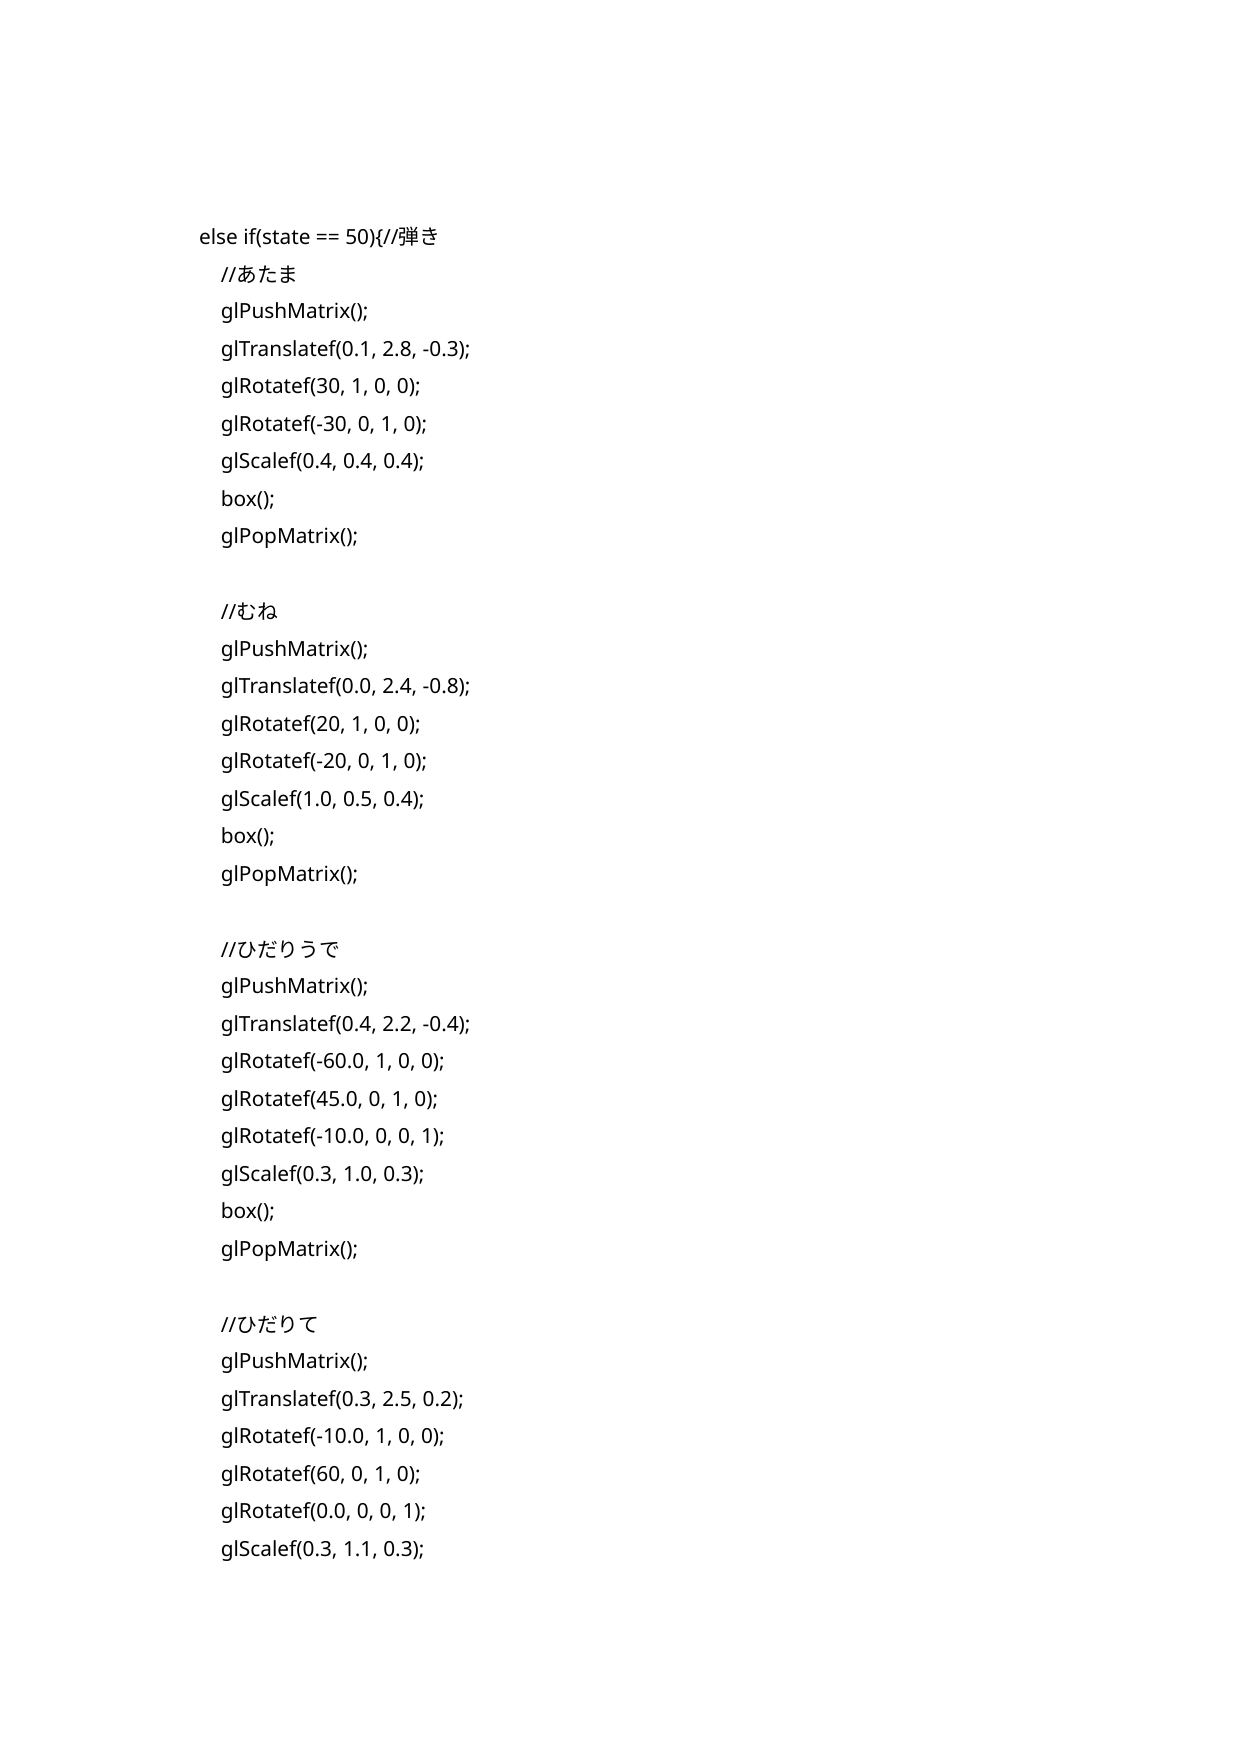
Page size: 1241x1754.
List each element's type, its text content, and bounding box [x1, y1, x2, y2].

text box(); [177, 1192, 1063, 1229]
text glScalef(0.4, 0.4, 0.4); [177, 442, 1063, 479]
text glPushMatrix(); [177, 967, 1063, 1004]
text glRotatef(0.0, 0, 0, 1); [177, 1492, 1063, 1529]
text glPushMatrix(); [177, 1342, 1063, 1379]
text box(); [177, 817, 1063, 854]
text glRotatef(-30, 0, 1, 0); [177, 404, 1063, 442]
text //ひだりうで [177, 929, 1063, 967]
text glScalef(0.3, 1.0, 0.3); [177, 1154, 1063, 1192]
text glRotatef(30, 1, 0, 0); [177, 367, 1063, 404]
text glScalef(1.0, 0.5, 0.4); [177, 779, 1063, 817]
text glTranslatef(0.1, 2.8, -0.3); [177, 329, 1063, 367]
text glRotatef(-20, 0, 1, 0); [177, 742, 1063, 779]
text glRotatef(45.0, 0, 1, 0); [177, 1079, 1063, 1117]
text glRotatef(60, 0, 1, 0); [177, 1454, 1063, 1492]
text glTranslatef(0.0, 2.4, -0.8); [177, 667, 1063, 704]
text glRotatef(-10.0, 0, 0, 1); [177, 1117, 1063, 1154]
text glPopMatrix(); [177, 854, 1063, 892]
text box(); [177, 479, 1063, 517]
text glRotatef(20, 1, 0, 0); [177, 704, 1063, 742]
text glScalef(0.3, 1.1, 0.3); [177, 1529, 1063, 1567]
text //むね [177, 592, 1063, 629]
text glTranslatef(0.3, 2.5, 0.2); [177, 1379, 1063, 1417]
text glRotatef(-60.0, 1, 0, 0); [177, 1042, 1063, 1079]
text //あたま [177, 254, 1063, 292]
text else if(state == 50){//弾き [177, 217, 1063, 254]
text //ひだりて [177, 1304, 1063, 1342]
text glPushMatrix(); [177, 292, 1063, 329]
text glPushMatrix(); [177, 629, 1063, 667]
text glPopMatrix(); [177, 517, 1063, 554]
text glPopMatrix(); [177, 1229, 1063, 1267]
text glTranslatef(0.4, 2.2, -0.4); [177, 1004, 1063, 1042]
text glRotatef(-10.0, 1, 0, 0); [177, 1417, 1063, 1454]
